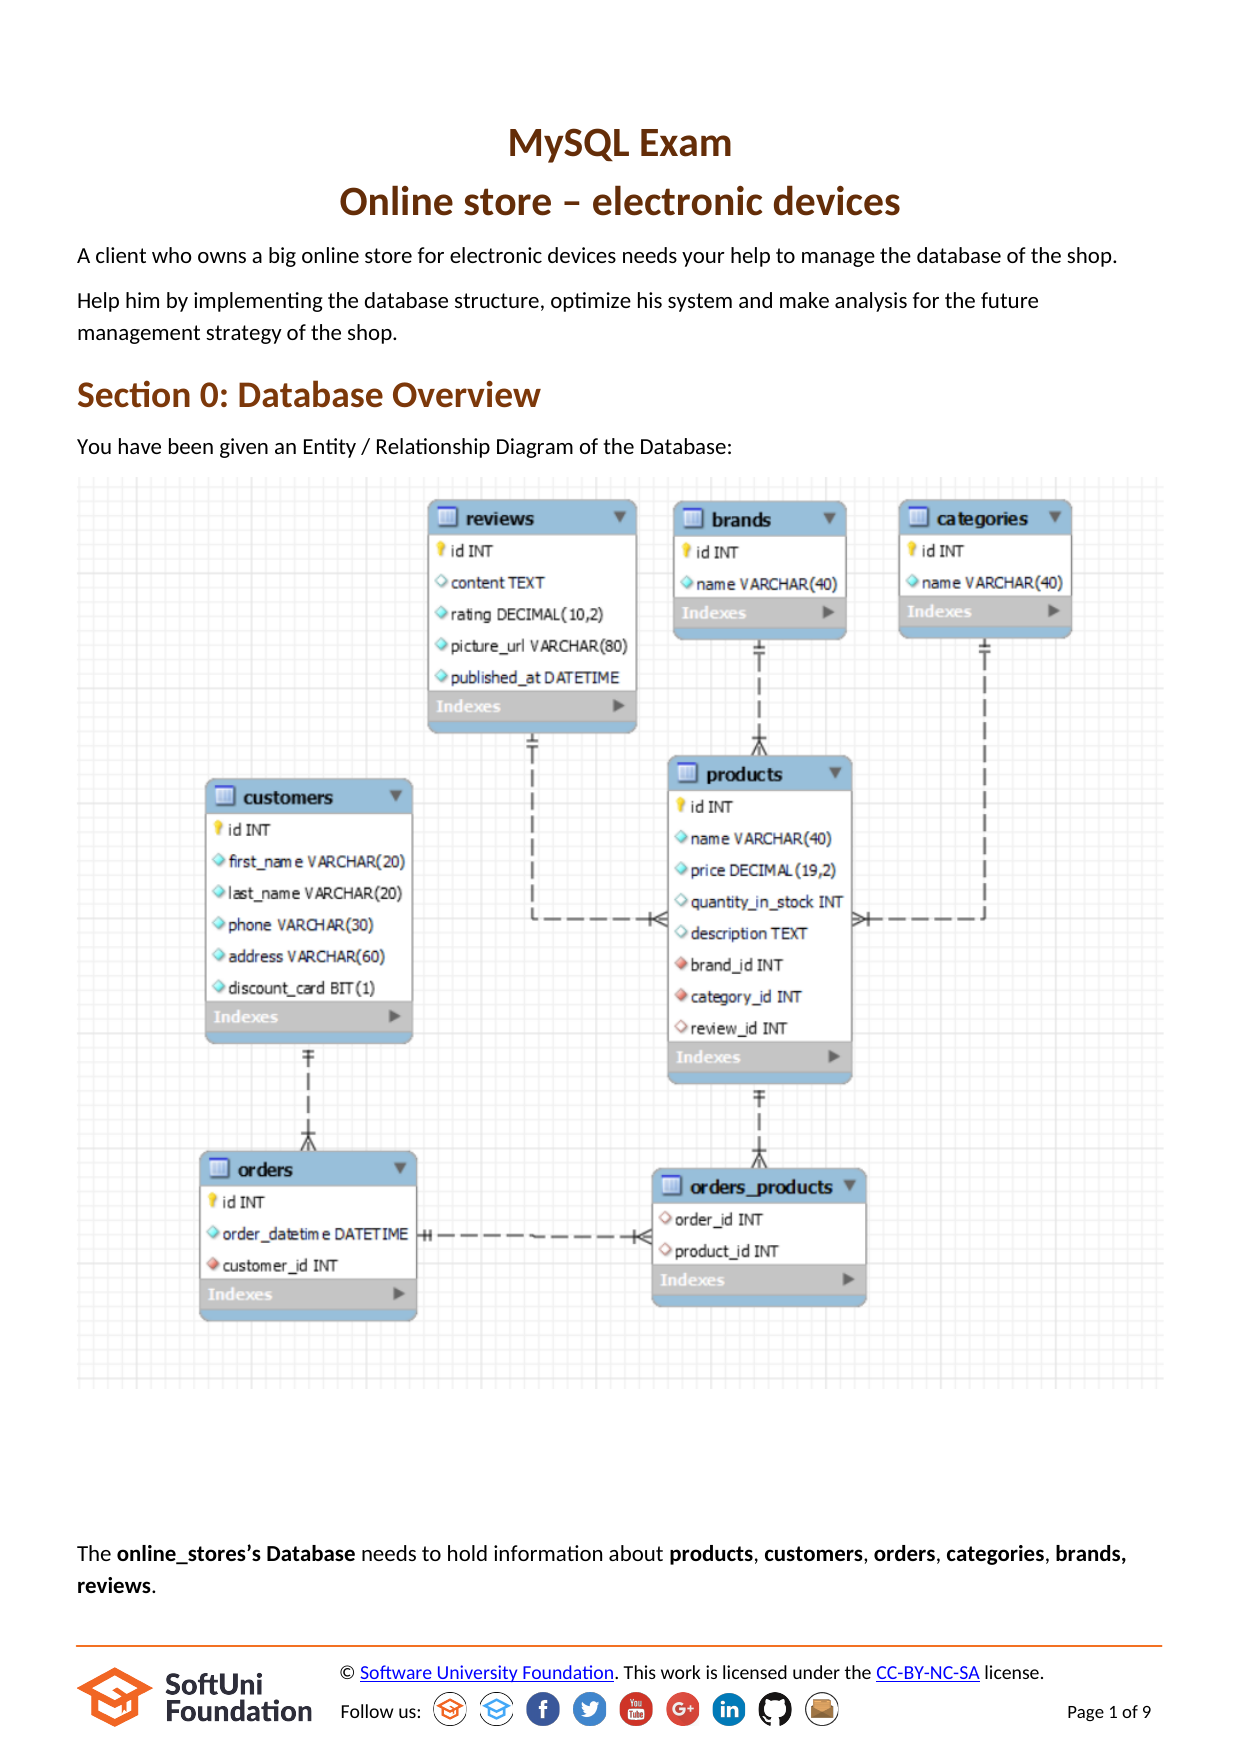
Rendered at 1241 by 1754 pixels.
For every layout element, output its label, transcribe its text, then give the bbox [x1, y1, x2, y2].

picture [76, 477, 1164, 1389]
subtitle MySQL Exam Online store – electronic devices [77, 116, 1163, 226]
text Help him by implementing the database structure, optimize his system and make analysis for the future management strategy of the shop. [77, 286, 1163, 346]
picture [666, 1692, 700, 1726]
picture [736, 1716, 746, 1726]
picture [573, 1692, 607, 1726]
picture [526, 1692, 560, 1726]
picture [480, 1692, 513, 1726]
picture [736, 1693, 746, 1703]
picture [712, 1693, 722, 1703]
text The online_stores’s Database needs to hold information about products, customers, orders, categories, brands, reviews. [77, 1539, 1163, 1599]
text A client who owns a big online store for electronic devices needs your help to manage the database of the shop. [77, 241, 1163, 269]
picture [76, 1667, 312, 1727]
subtitle Section 0: Database Overview [77, 371, 1163, 417]
picture [712, 1716, 722, 1726]
picture [619, 1692, 653, 1726]
picture [805, 1692, 839, 1726]
picture [433, 1692, 467, 1726]
text You have been given an Entity / Relationship Diagram of the Database: [77, 432, 1163, 460]
picture [727, 1707, 738, 1717]
picture [758, 1692, 792, 1726]
